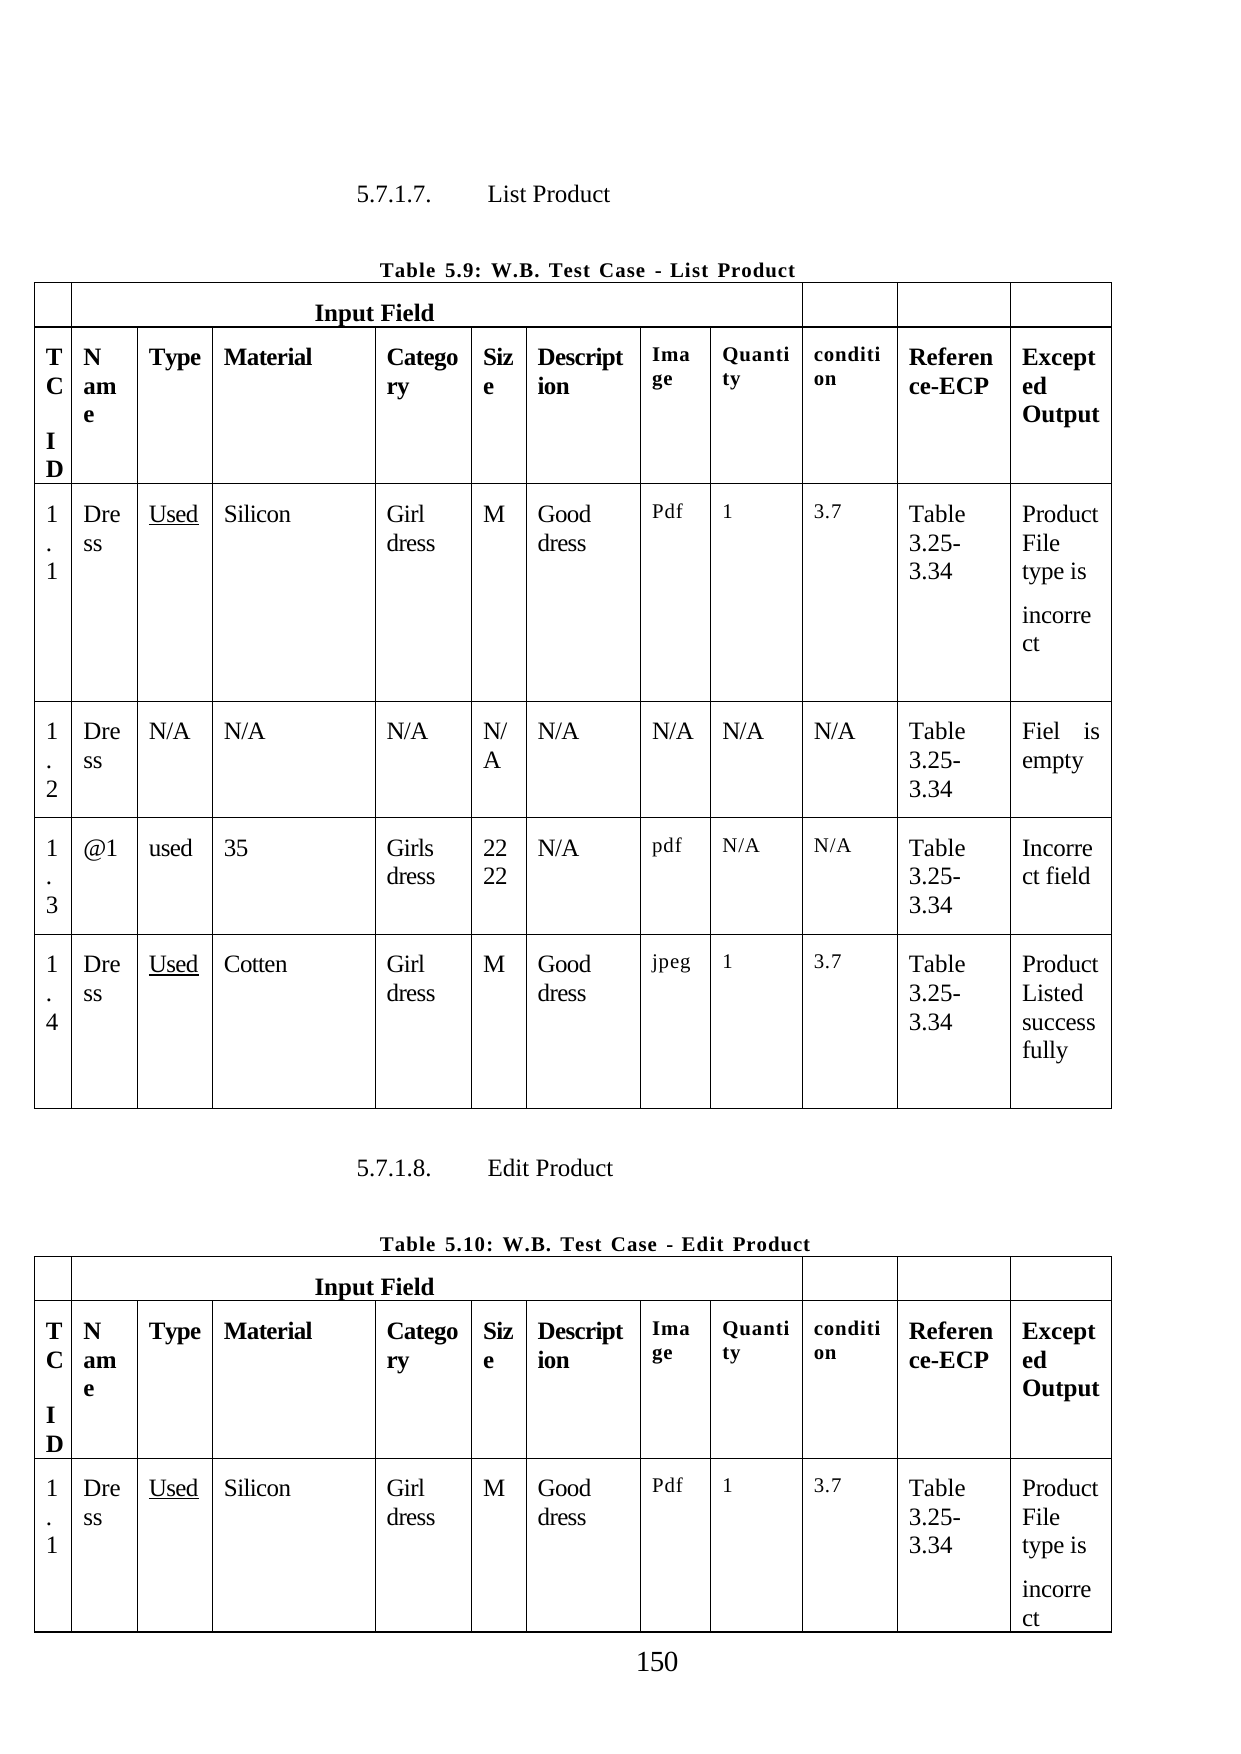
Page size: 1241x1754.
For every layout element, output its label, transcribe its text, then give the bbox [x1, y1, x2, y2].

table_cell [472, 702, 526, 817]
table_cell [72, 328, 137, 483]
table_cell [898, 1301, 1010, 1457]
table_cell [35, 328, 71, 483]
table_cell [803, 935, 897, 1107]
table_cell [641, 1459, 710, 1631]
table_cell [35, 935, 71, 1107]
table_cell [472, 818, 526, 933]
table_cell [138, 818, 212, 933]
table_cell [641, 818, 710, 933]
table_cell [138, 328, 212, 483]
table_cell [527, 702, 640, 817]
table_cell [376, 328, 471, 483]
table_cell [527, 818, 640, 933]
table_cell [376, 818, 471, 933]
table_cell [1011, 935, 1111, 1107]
list Edit Product [356, 1153, 1113, 1182]
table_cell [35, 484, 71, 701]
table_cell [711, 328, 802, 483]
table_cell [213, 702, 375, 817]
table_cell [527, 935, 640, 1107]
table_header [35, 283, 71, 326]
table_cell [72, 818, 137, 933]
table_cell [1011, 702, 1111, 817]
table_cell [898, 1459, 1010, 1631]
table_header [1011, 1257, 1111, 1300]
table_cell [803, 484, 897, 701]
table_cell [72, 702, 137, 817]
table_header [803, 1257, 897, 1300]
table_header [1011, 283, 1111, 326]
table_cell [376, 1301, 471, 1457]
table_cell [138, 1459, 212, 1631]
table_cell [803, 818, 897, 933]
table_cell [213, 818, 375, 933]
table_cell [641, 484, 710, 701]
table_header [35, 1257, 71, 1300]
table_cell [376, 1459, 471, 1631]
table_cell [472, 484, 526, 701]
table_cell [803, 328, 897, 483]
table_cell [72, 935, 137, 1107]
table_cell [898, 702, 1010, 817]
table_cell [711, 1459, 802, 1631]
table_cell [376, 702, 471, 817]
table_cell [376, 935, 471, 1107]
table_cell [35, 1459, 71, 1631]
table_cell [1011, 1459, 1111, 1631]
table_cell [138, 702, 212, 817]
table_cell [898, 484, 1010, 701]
text Table 5.10: W.B. Test Case - Edit Product [202, 1232, 1113, 1256]
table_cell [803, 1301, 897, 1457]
text Table 5.9: W.B. Test Case - List Product [202, 258, 1113, 282]
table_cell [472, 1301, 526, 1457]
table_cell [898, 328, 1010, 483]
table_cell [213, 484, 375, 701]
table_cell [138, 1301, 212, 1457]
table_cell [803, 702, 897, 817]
list List Product [356, 179, 1113, 208]
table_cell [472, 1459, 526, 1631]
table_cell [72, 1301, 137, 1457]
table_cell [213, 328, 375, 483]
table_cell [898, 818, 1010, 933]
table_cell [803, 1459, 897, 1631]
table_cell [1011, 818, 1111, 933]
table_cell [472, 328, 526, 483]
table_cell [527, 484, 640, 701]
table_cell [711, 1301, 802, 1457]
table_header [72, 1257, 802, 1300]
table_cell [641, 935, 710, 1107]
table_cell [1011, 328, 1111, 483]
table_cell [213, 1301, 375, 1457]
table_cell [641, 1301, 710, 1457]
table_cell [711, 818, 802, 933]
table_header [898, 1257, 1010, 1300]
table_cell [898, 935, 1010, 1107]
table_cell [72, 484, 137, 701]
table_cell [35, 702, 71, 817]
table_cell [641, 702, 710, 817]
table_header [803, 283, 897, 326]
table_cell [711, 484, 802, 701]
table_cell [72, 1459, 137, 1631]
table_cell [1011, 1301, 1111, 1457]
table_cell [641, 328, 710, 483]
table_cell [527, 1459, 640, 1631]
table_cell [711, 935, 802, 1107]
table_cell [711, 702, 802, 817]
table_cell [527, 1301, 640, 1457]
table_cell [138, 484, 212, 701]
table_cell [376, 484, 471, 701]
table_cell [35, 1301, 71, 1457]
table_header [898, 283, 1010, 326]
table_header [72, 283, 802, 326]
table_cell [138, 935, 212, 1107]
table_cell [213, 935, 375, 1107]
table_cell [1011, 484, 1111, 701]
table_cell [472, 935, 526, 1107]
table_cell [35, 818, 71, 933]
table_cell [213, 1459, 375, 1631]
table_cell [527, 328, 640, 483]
